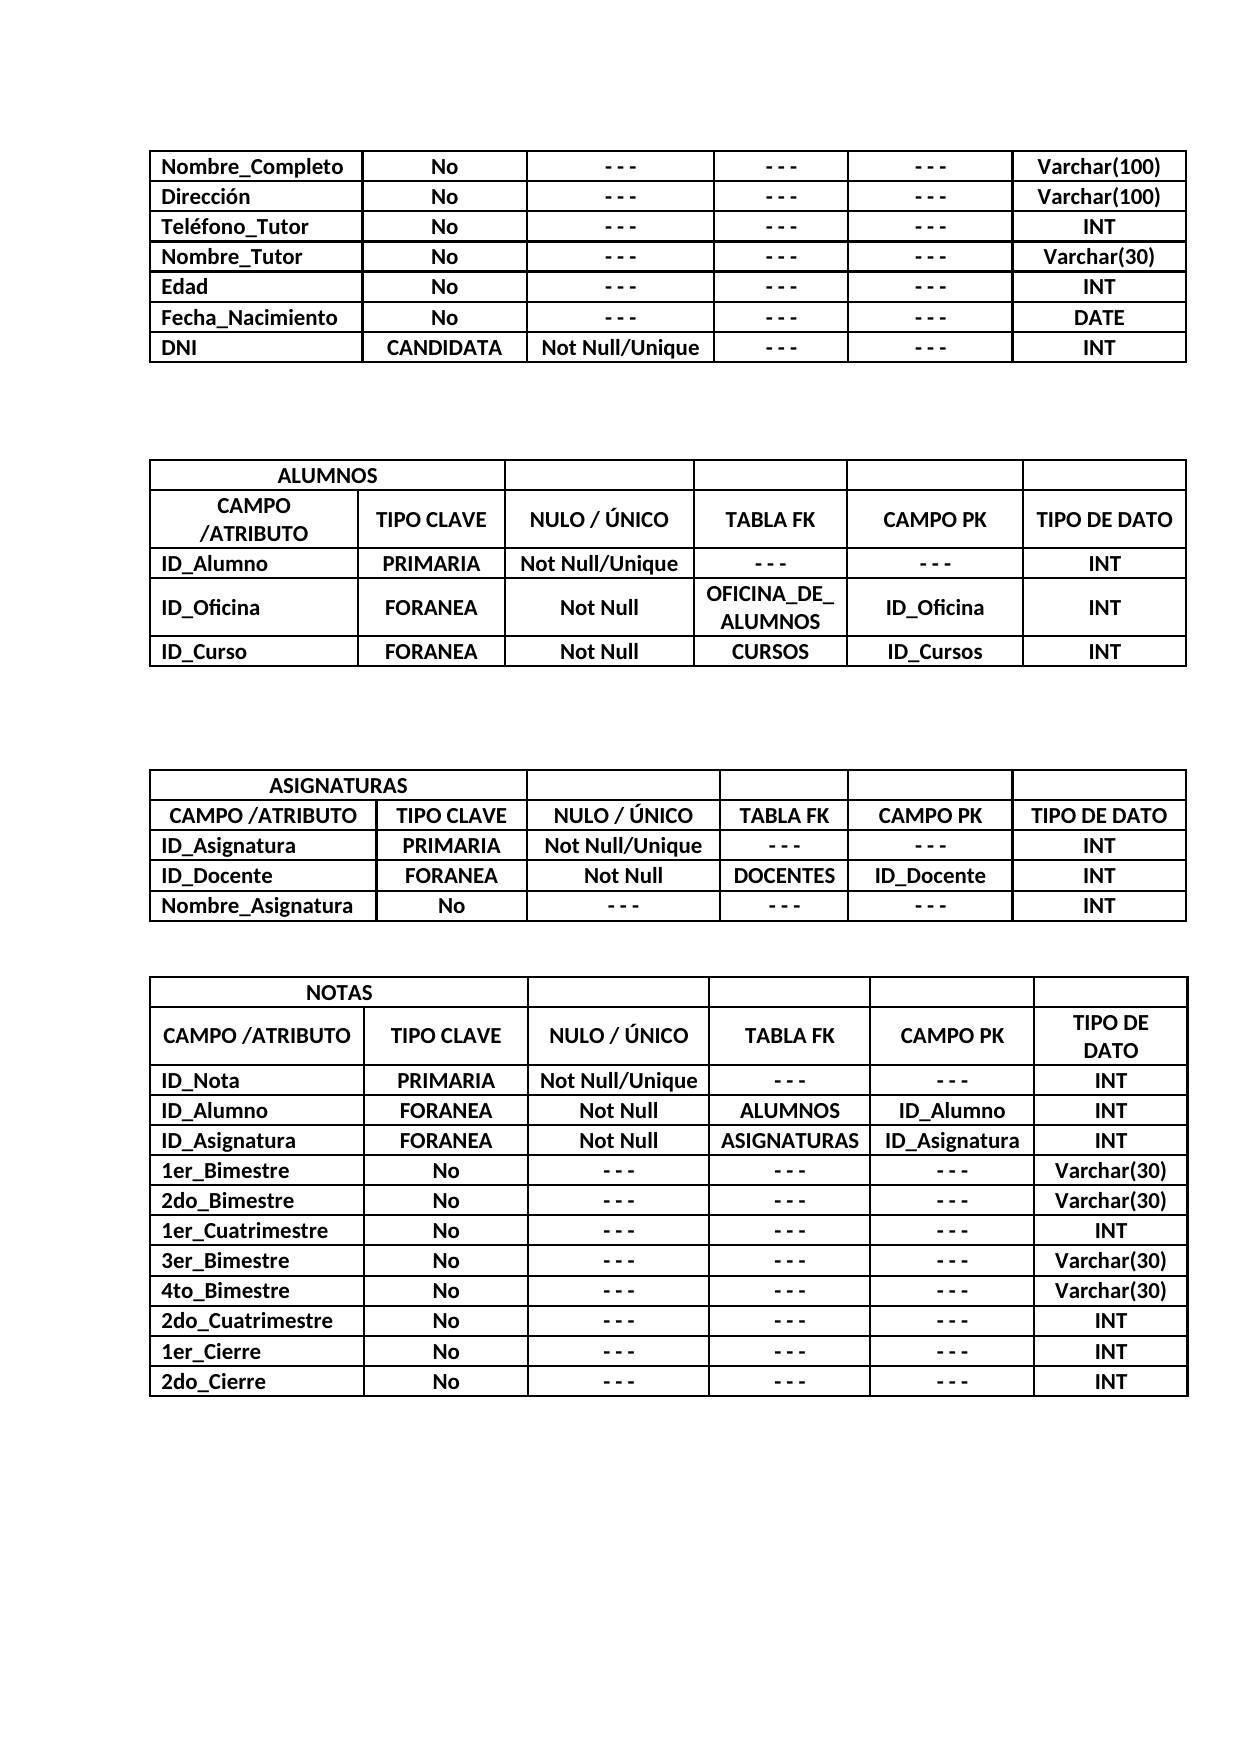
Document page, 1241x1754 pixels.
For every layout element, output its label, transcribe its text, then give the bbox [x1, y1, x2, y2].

table_cell ID_Alumno [151, 549, 357, 577]
table_cell - - - [871, 1337, 1033, 1365]
table_cell INT [1014, 333, 1185, 361]
table_cell Not Null [506, 637, 693, 665]
table_cell - - - [528, 892, 719, 919]
table_cell No [364, 243, 526, 270]
table_cell - - - [715, 333, 847, 361]
table_cell TIPO DE DATO [1014, 801, 1185, 829]
table_cell TIPO DE DATO [1035, 1008, 1186, 1064]
table_cell No [365, 1216, 527, 1244]
table_cell PRIMARIA [365, 1066, 527, 1094]
table_cell - - - [849, 152, 1011, 180]
table_cell Varchar(30) [1035, 1277, 1186, 1304]
table_cell INT [1035, 1096, 1186, 1124]
table_cell PRIMARIA [378, 831, 526, 859]
table_cell - - - [715, 152, 847, 180]
table_cell - - - [715, 303, 847, 331]
table_cell Not Null [529, 1126, 708, 1154]
table_cell - - - [529, 1367, 708, 1395]
table_cell No [364, 152, 526, 180]
table_cell - - - [710, 1156, 869, 1184]
table_header [529, 978, 708, 1006]
table_cell - - - [849, 831, 1011, 859]
table_cell TIPO CLAVE [359, 491, 504, 547]
table_cell No [364, 303, 526, 331]
table_cell - - - [529, 1277, 708, 1304]
table_cell - - - [849, 303, 1011, 331]
table_cell TABLA FK [695, 491, 846, 547]
table_cell - - - [871, 1246, 1033, 1274]
table_cell INT [1035, 1216, 1186, 1244]
table_cell - - - [710, 1216, 869, 1244]
table_cell Varchar(100) [1014, 152, 1185, 180]
table_cell ASIGNATURAS [710, 1126, 869, 1154]
table_cell Edad [151, 273, 361, 301]
table_cell FORANEA [359, 637, 504, 665]
table_cell - - - [871, 1216, 1033, 1244]
table_cell No [365, 1367, 527, 1395]
table_cell - - - [695, 549, 846, 577]
table_cell TIPO CLAVE [365, 1008, 527, 1064]
table_cell ALUMNOS [710, 1096, 869, 1124]
table_cell PRIMARIA [359, 549, 504, 577]
table_cell Not Null [529, 1096, 708, 1124]
table_cell - - - [871, 1307, 1033, 1335]
table_cell OFICINA_DE_ALUMNOS [695, 579, 846, 635]
table_header [1035, 978, 1186, 1006]
table_cell - - - [529, 1307, 708, 1335]
table_cell Nombre_Tutor [151, 243, 361, 270]
table_cell No [364, 212, 526, 240]
table_cell Not Null/Unique [506, 549, 693, 577]
table_header [528, 771, 719, 799]
table_cell 4to_Bimestre [151, 1277, 363, 1304]
table_cell Varchar(30) [1014, 243, 1185, 270]
table_cell Varchar(100) [1014, 182, 1185, 210]
table_cell - - - [715, 243, 847, 270]
table_cell ID_Oficina [151, 579, 357, 635]
table_cell ID_Docente [151, 861, 375, 889]
table_cell - - - [849, 243, 1011, 270]
table_cell - - - [529, 1156, 708, 1184]
table_cell INT [1014, 831, 1185, 859]
table_cell INT [1014, 892, 1185, 919]
table_cell CANDIDATA [364, 333, 526, 361]
table_cell ID_Alumno [871, 1096, 1033, 1124]
table_cell INT [1035, 1367, 1186, 1395]
table_cell - - - [871, 1066, 1033, 1094]
table_cell - - - [871, 1156, 1033, 1184]
table_cell No [365, 1337, 527, 1365]
table_cell No [378, 892, 526, 919]
table_cell DOCENTES [721, 861, 847, 889]
table_cell INT [1014, 212, 1185, 240]
table_cell DNI [151, 333, 361, 361]
table_cell INT [1014, 861, 1185, 889]
table_cell - - - [849, 892, 1011, 919]
table_header [848, 461, 1022, 489]
table_cell - - - [528, 182, 713, 210]
table_cell INT [1035, 1307, 1186, 1335]
table_cell - - - [529, 1337, 708, 1365]
table_cell - - - [721, 831, 847, 859]
table_cell ID_Alumno [151, 1096, 363, 1124]
table_cell TIPO CLAVE [378, 801, 526, 829]
table_cell 2do_Cierre [151, 1367, 363, 1395]
table_cell Varchar(30) [1035, 1156, 1186, 1184]
table_cell Nombre_Asignatura [151, 892, 375, 919]
table_cell - - - [710, 1066, 869, 1094]
table_cell ID_Docente [849, 861, 1011, 889]
table_cell CURSOS [695, 637, 846, 665]
table_cell Teléfono_Tutor [151, 212, 361, 240]
table_cell 2do_Bimestre [151, 1186, 363, 1214]
table_cell - - - [849, 273, 1011, 301]
table_cell Nombre_Completo [151, 152, 361, 180]
table_cell FORANEA [378, 861, 526, 889]
table_cell - - - [715, 273, 847, 301]
table_cell ID_Nota [151, 1066, 363, 1094]
table_cell INT [1035, 1126, 1186, 1154]
table_cell Fecha_Nacimiento [151, 303, 361, 331]
table_cell CAMPO PK [871, 1008, 1033, 1064]
table_cell CAMPO PK [849, 801, 1011, 829]
table_cell TIPO DE DATO [1024, 491, 1185, 547]
table_cell - - - [528, 303, 713, 331]
table_cell - - - [529, 1246, 708, 1274]
table_cell ID_Cursos [848, 637, 1022, 665]
table_cell - - - [849, 212, 1011, 240]
table_cell - - - [528, 243, 713, 270]
table_cell - - - [710, 1307, 869, 1335]
table_cell No [364, 182, 526, 210]
table_header [1014, 771, 1185, 799]
table_cell FORANEA [365, 1096, 527, 1124]
table_cell No [365, 1277, 527, 1304]
table_cell INT [1035, 1066, 1186, 1094]
table_cell NULO / ÚNICO [506, 491, 693, 547]
table_cell Varchar(30) [1035, 1246, 1186, 1274]
table_cell - - - [849, 333, 1011, 361]
table_header [710, 978, 869, 1006]
table_cell 3er_Bimestre [151, 1246, 363, 1274]
table_cell - - - [721, 892, 847, 919]
table_cell FORANEA [359, 579, 504, 635]
table_cell - - - [871, 1277, 1033, 1304]
table_cell TABLA FK [721, 801, 847, 829]
table_cell INT [1024, 579, 1185, 635]
table_cell NULO / ÚNICO [529, 1008, 708, 1064]
table_header ASIGNATURAS [151, 771, 526, 799]
table_header [506, 461, 693, 489]
table_cell Not Null [506, 579, 693, 635]
table_cell - - - [710, 1367, 869, 1395]
table_cell - - - [871, 1367, 1033, 1395]
table_cell - - - [715, 182, 847, 210]
table_cell No [364, 273, 526, 301]
table_cell CAMPO /ATRIBUTO [151, 801, 375, 829]
table_cell - - - [710, 1186, 869, 1214]
table_cell NULO / ÚNICO [528, 801, 719, 829]
table_cell No [365, 1156, 527, 1184]
table_cell 1er_Bimestre [151, 1156, 363, 1184]
table_cell Varchar(30) [1035, 1186, 1186, 1214]
table_cell - - - [528, 152, 713, 180]
table_cell - - - [710, 1337, 869, 1365]
table_cell - - - [710, 1277, 869, 1304]
table_cell - - - [528, 273, 713, 301]
table_cell ID_Asignatura [151, 831, 375, 859]
table_cell INT [1014, 273, 1185, 301]
table_cell 1er_Cuatrimestre [151, 1216, 363, 1244]
table_cell INT [1024, 549, 1185, 577]
table_cell - - - [528, 212, 713, 240]
table_cell Not Null/Unique [528, 831, 719, 859]
table_cell - - - [848, 549, 1022, 577]
table_cell 1er_Cierre [151, 1337, 363, 1365]
table_cell ID_Asignatura [871, 1126, 1033, 1154]
table_cell Not Null [528, 861, 719, 889]
table_header [1024, 461, 1185, 489]
table_cell INT [1035, 1337, 1186, 1365]
table_cell No [365, 1186, 527, 1214]
table_header NOTAS [151, 978, 527, 1006]
table_cell Dirección [151, 182, 361, 210]
table_header [849, 771, 1011, 799]
table_header ALUMNOS [151, 461, 504, 489]
table_cell - - - [529, 1216, 708, 1244]
table_cell INT [1024, 637, 1185, 665]
table_cell 2do_Cuatrimestre [151, 1307, 363, 1335]
table_header [871, 978, 1033, 1006]
table_cell No [365, 1246, 527, 1274]
table_cell - - - [710, 1246, 869, 1274]
table_cell Not Null/Unique [528, 333, 713, 361]
table_cell Not Null/Unique [529, 1066, 708, 1094]
table_cell - - - [529, 1186, 708, 1214]
table_header [721, 771, 847, 799]
table_cell ID_Oficina [848, 579, 1022, 635]
table_cell FORANEA [365, 1126, 527, 1154]
table_cell DATE [1014, 303, 1185, 331]
table_cell CAMPO /ATRIBUTO [151, 491, 357, 547]
table_cell CAMPO /ATRIBUTO [151, 1008, 363, 1064]
table_header [695, 461, 846, 489]
table_cell No [365, 1307, 527, 1335]
table_cell - - - [715, 212, 847, 240]
table_cell CAMPO PK [848, 491, 1022, 547]
table_cell - - - [871, 1186, 1033, 1214]
table_cell TABLA FK [710, 1008, 869, 1064]
table_cell ID_Curso [151, 637, 357, 665]
table_cell - - - [849, 182, 1011, 210]
table_cell ID_Asignatura [151, 1126, 363, 1154]
